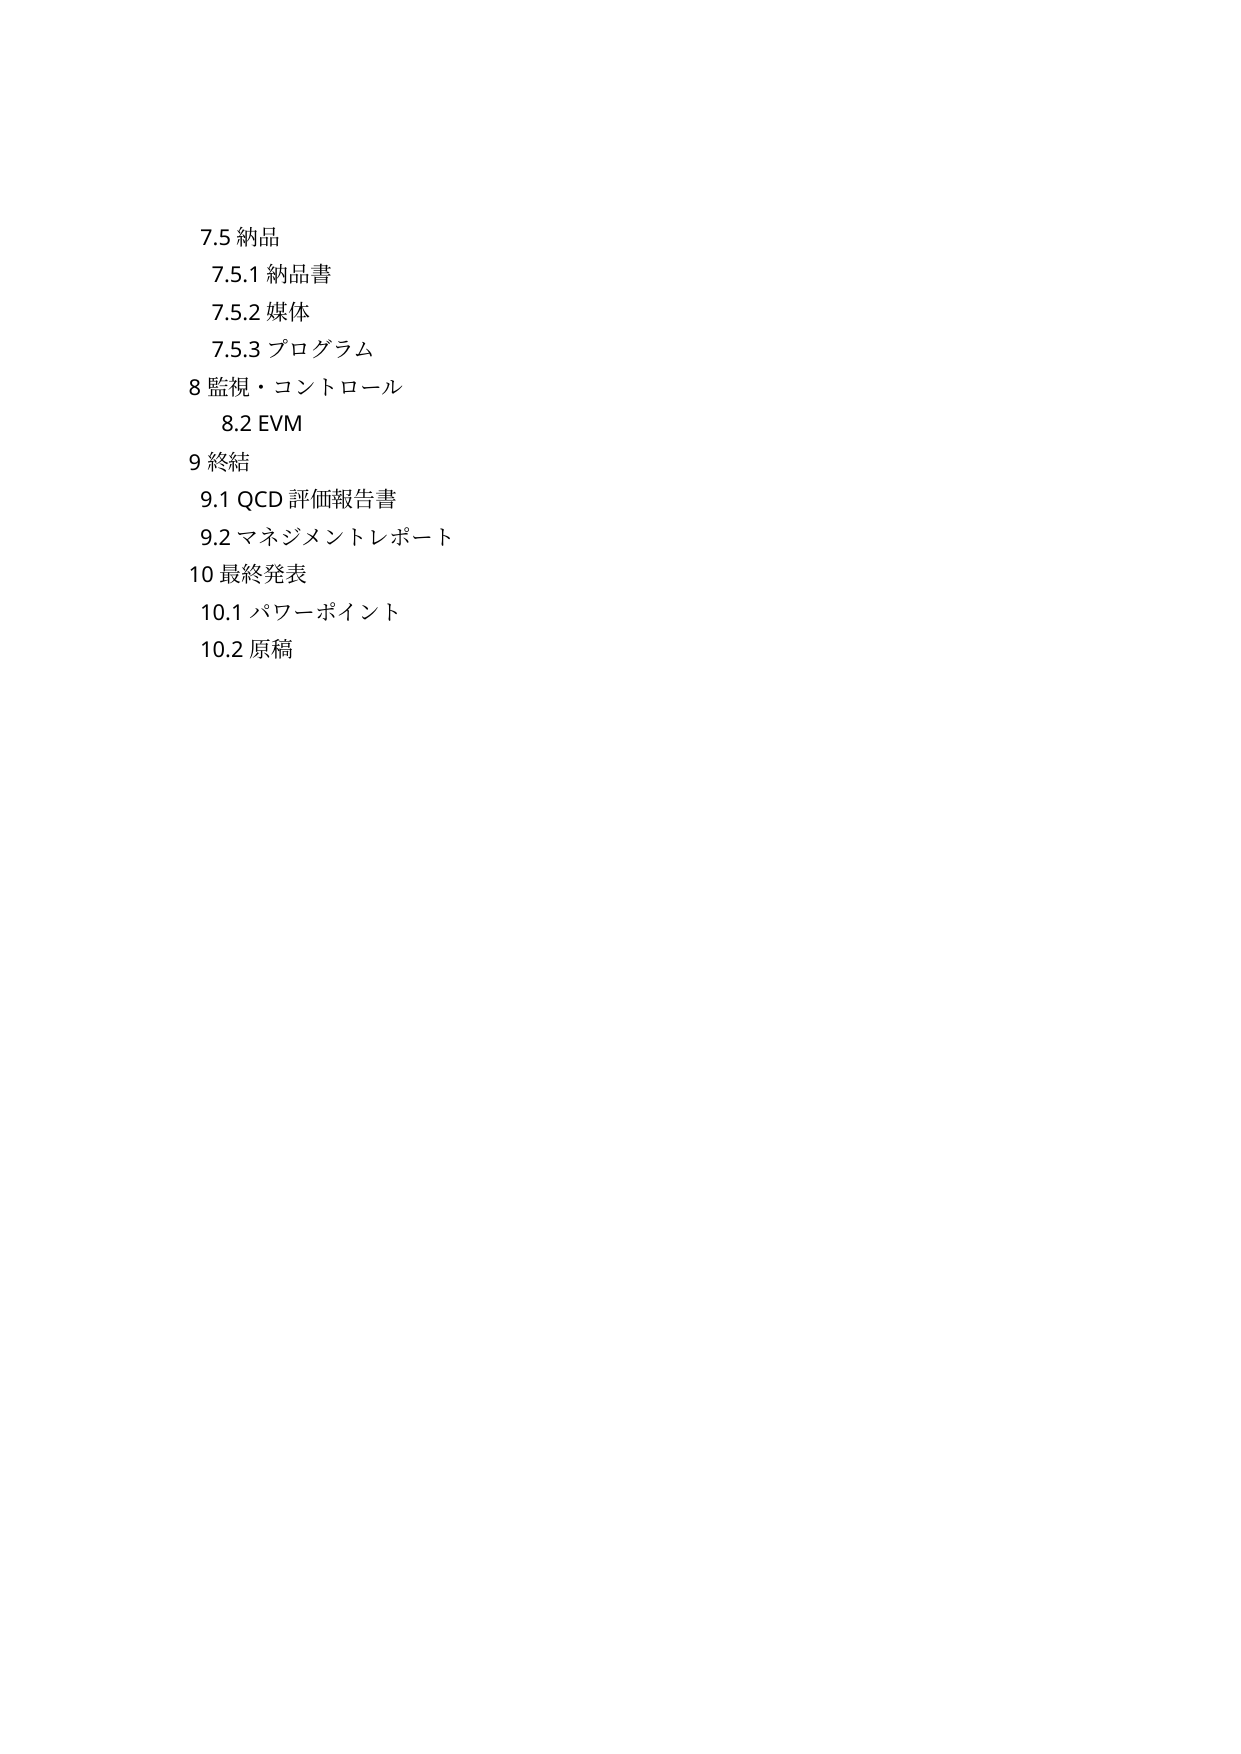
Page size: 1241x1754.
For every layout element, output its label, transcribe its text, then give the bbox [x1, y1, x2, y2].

text 10.2 原稿 [177, 629, 1063, 667]
text 9.2 マネジメントレポート [177, 517, 1063, 554]
text 7.5.3 プログラム [177, 329, 1063, 367]
text 10 最終発表 [177, 554, 1063, 592]
text 9.1 QCD評価報告書 [177, 479, 1063, 517]
text 9 終結 [177, 442, 1063, 479]
text 7.5.1 納品書 [177, 254, 1063, 292]
text 8 監視・コントロール [177, 367, 1063, 404]
text 8.2 EVM [177, 404, 1063, 442]
text 10.1 パワーポイント [177, 592, 1063, 629]
text 7.5 納品 [177, 217, 1063, 254]
text 7.5.2 媒体 [177, 292, 1063, 329]
